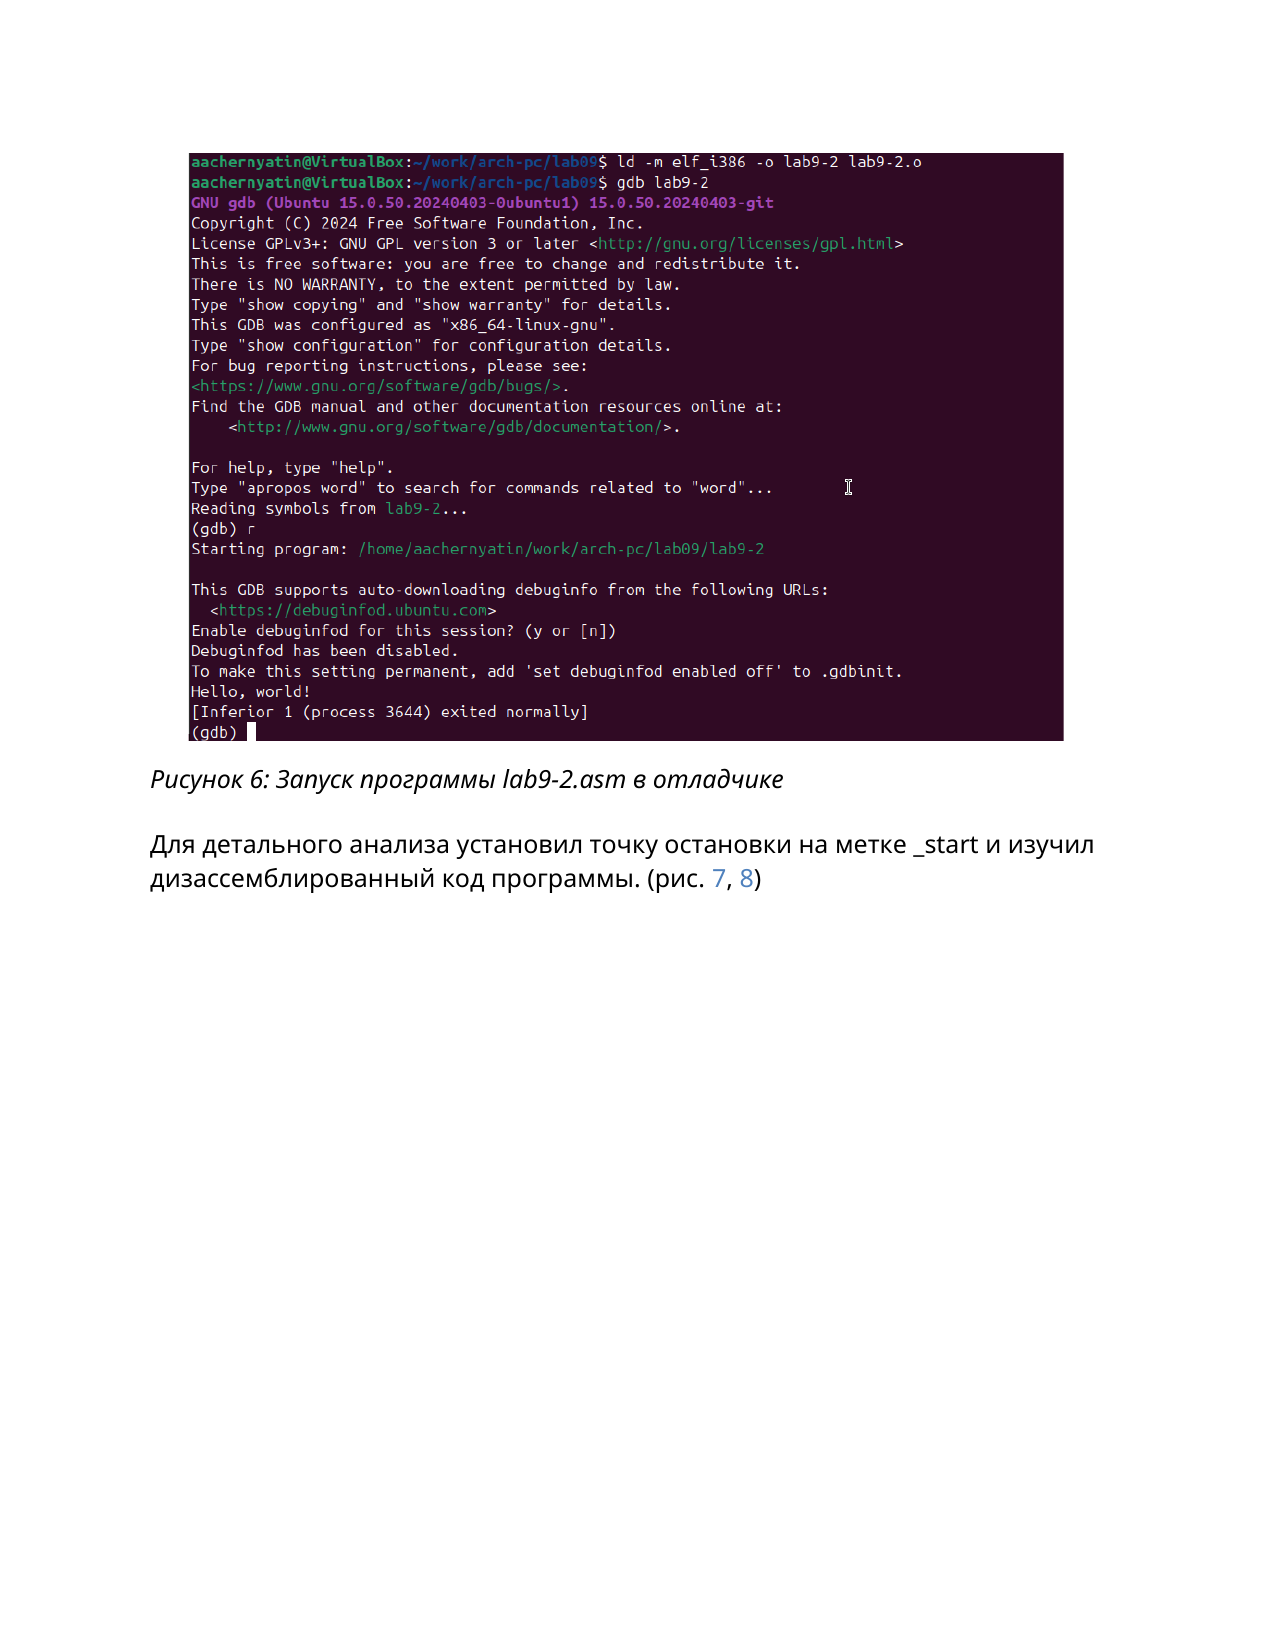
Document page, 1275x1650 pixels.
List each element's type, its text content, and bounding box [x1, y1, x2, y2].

picture [188, 153, 1064, 741]
table_header Рисунок 6: Запуск программы lab9-2.asm в отладчике [139, 150, 1114, 808]
text Для детального анализа установил точку остановки на метке _start и изучил дизассемблированный код программы. (рис. 7, 8) [150, 827, 1125, 895]
